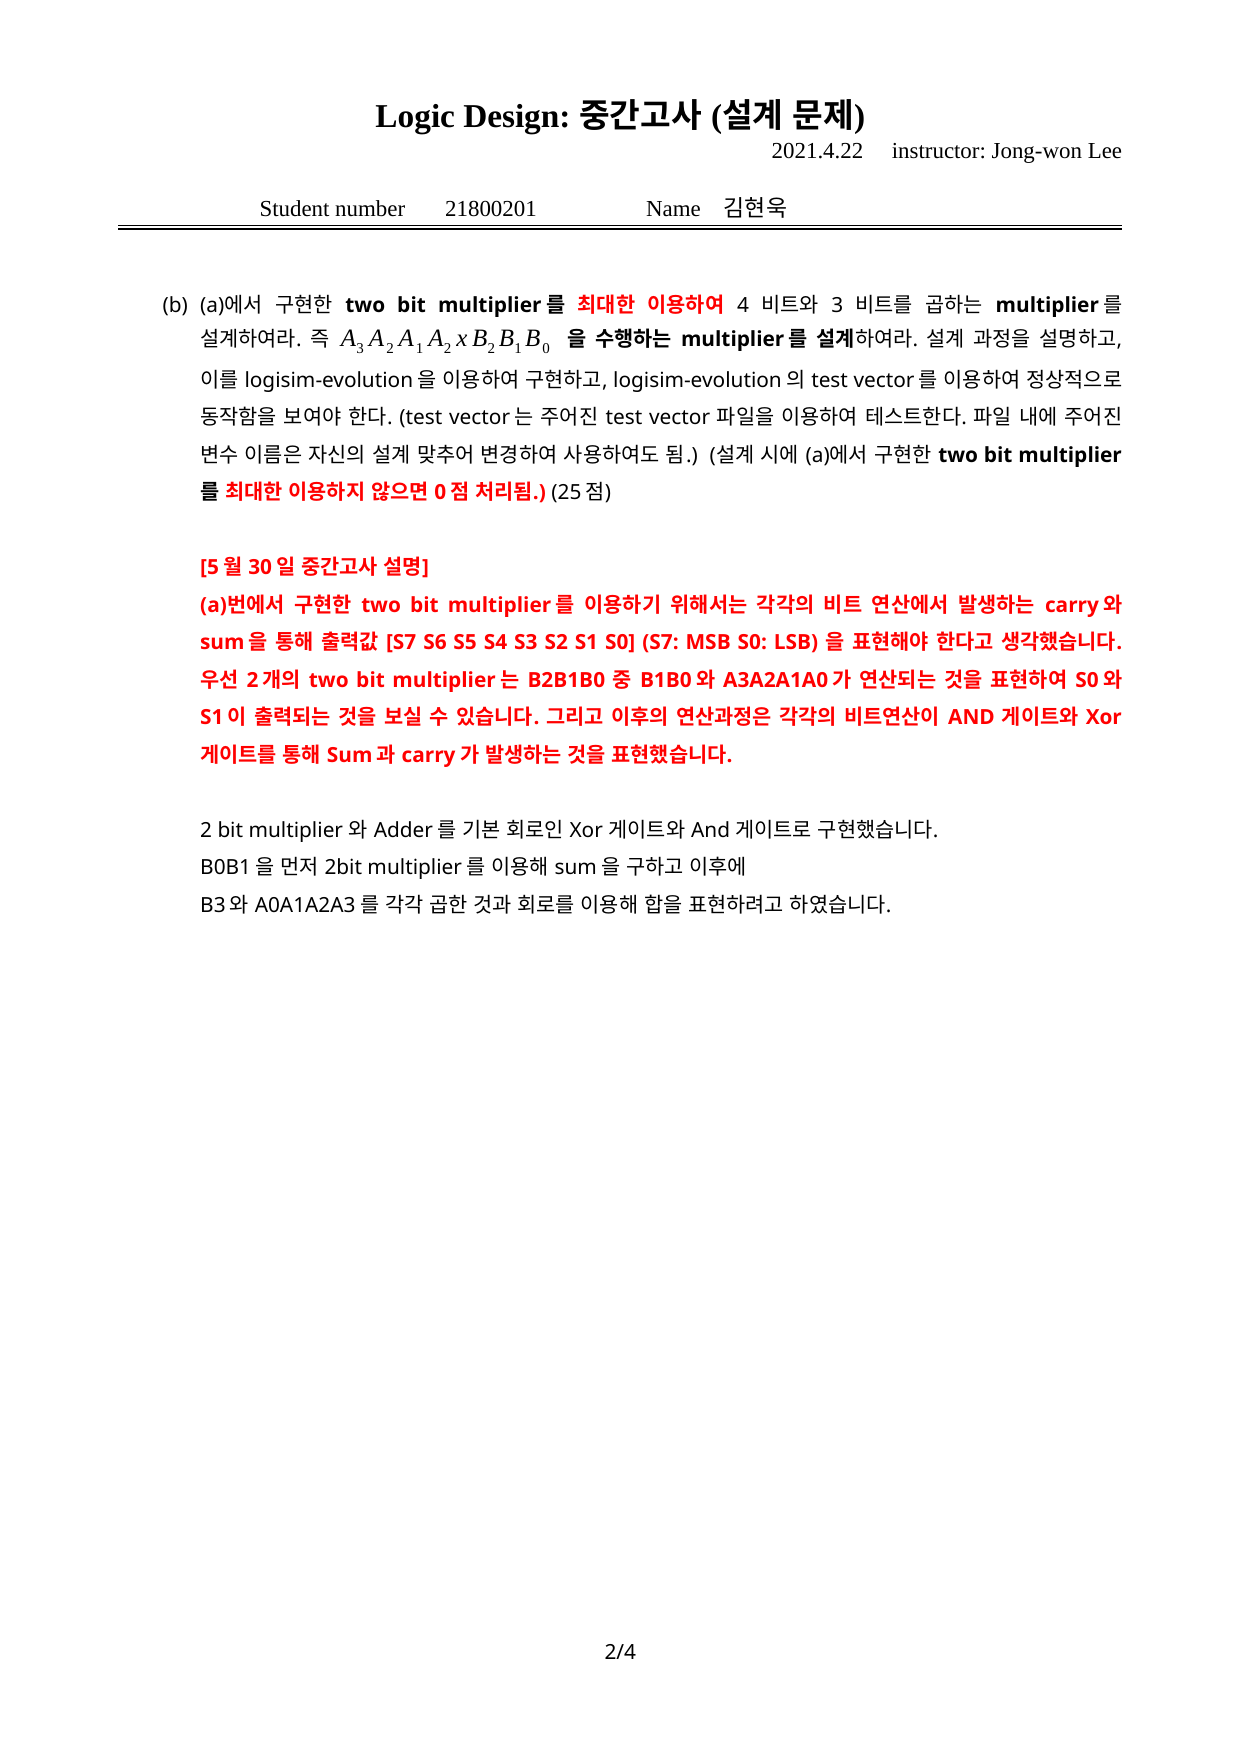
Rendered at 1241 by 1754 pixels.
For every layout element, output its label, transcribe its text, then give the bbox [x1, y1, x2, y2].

list B0B1을 먼저 2bit multiplier를 이용해 sum을 구하고 이후에 [200, 847, 1122, 884]
list (a)번에서 구현한 two bit multiplier를 이용하기 위해서는 각각의 비트 연산에서 발생하는 carry와 sum을 통해 출력값 [S7 S6 S5 S4 S3 S2 S1 S0] (S7: MSB S0: LSB) 을 표현해야 한다고 생각했습니다. 우선 2개의 two bit multiplier는 B2B1B0 중 B1B0와 A3A2A1A0가 연산되는 것을 표현하여 S0와 S1이 출력되는 것을 보실 수 있습니다. 그리고 이후의 연산과정은 각각의 비트연산이 AND 게이트와 Xor 게이트를 통해 Sum과 carry가 발생하는 것을 표현했습니다. [200, 584, 1122, 772]
list [5월 30일 중간고사 설명] [200, 547, 1122, 584]
list 2 bit multiplier 와 Adder를 기본 회로인 Xor 게이트와 And 게이트로 구현했습니다. [200, 809, 1122, 847]
list (a)에서 구현한 two bit multiplier를 최대한 이용하여 4 비트와 3 비트를 곱하는 multiplier를 설계하여라. 즉 을 수행하는 multiplier를 설계하여라. 설계 과정을 설명하고, 이를 logisim-evolution을 이용하여 구현하고, logisim-evolution의 test vector를 이용하여 정상적으로 동작함을 보여야 한다. (test vector는 주어진 test vector 파일을 이용하여 테스트한다. 파일 내에 주어진 변수 이름은 자신의 설계 맞추어 변경하여 사용하여도 됨.) (설계 시에 (a)에서 구현한 two bit multiplier를 최대한 이용하지 않으면 0점 처리됨.) (25점) [162, 284, 1122, 509]
list B3와 A0A1A2A3를 각각 곱한 것과 회로를 이용해 합을 표현하려고 하였습니다. [200, 884, 1122, 922]
